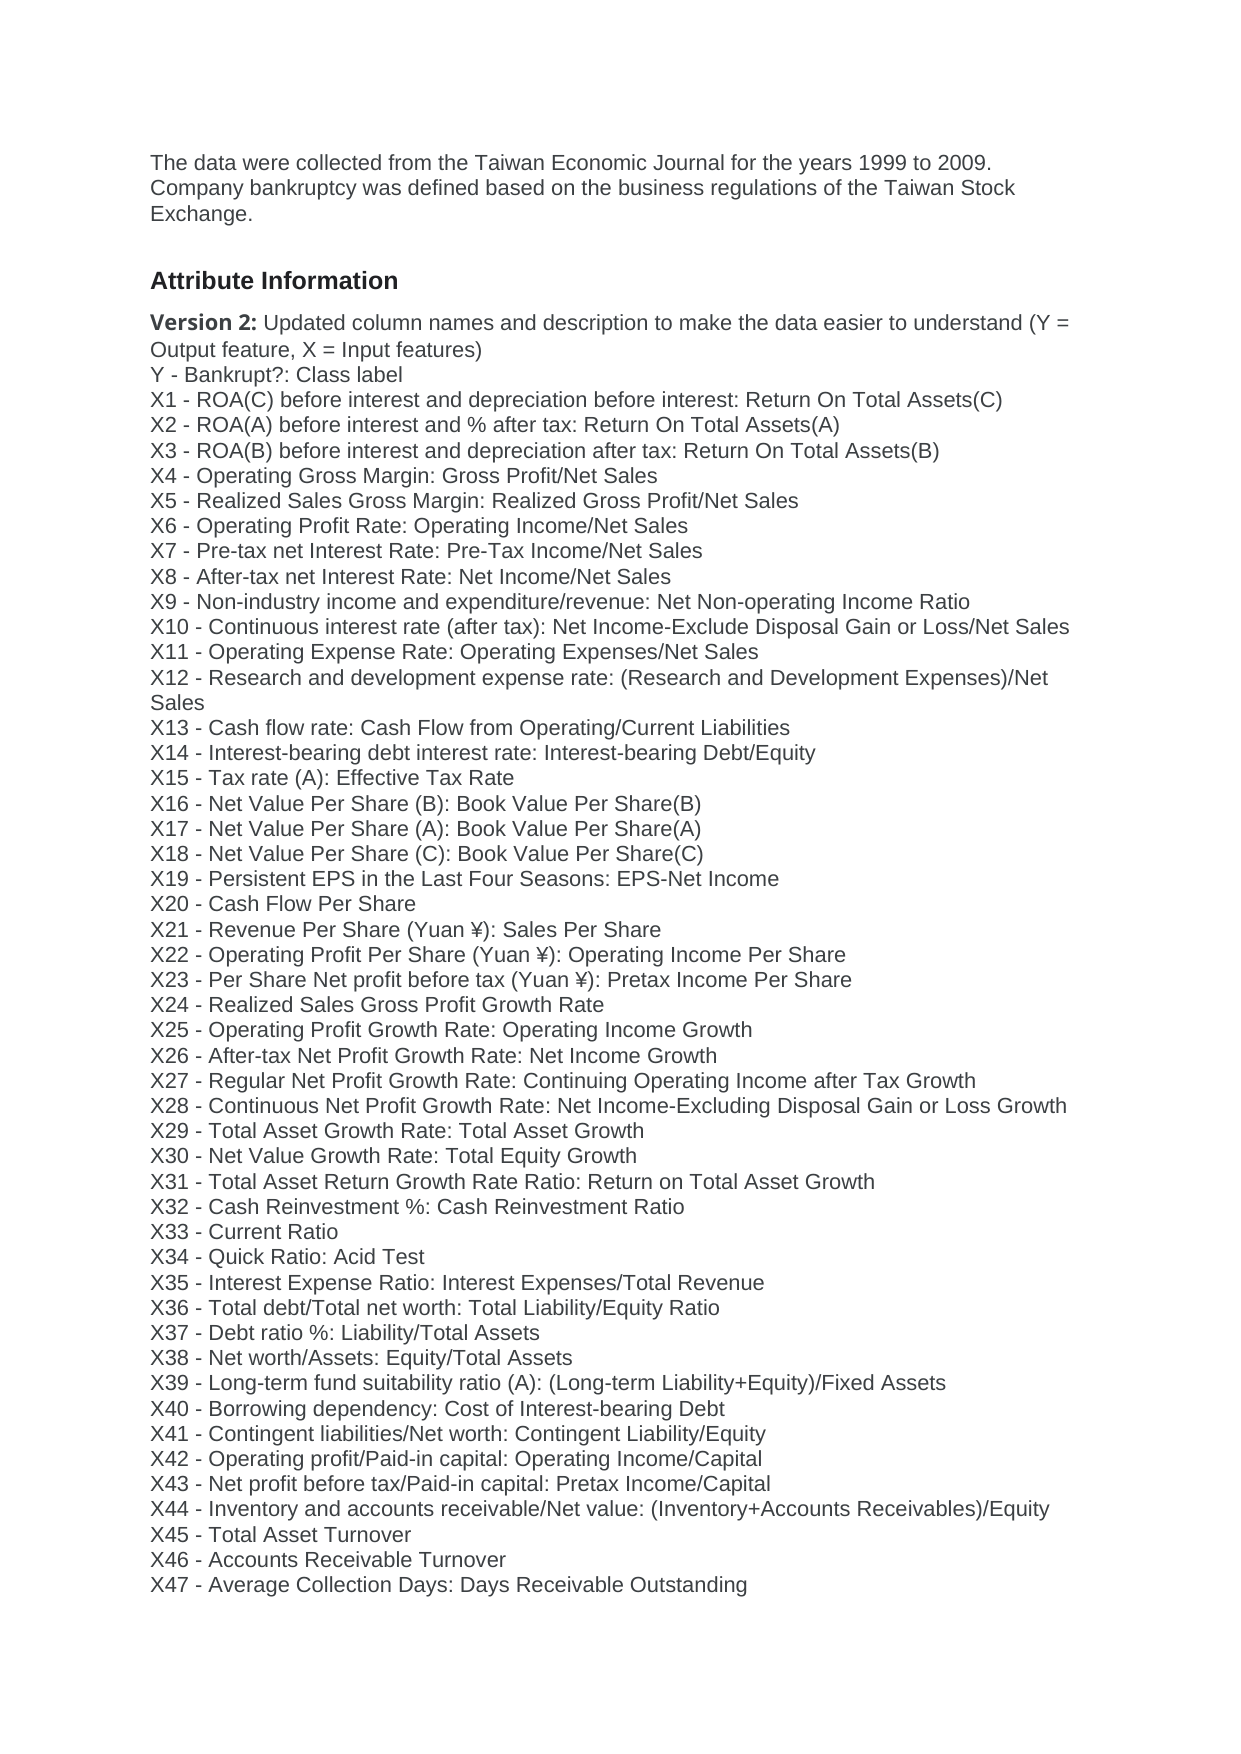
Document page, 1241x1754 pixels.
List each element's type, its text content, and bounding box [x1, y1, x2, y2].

text Version 2: Updated column names and description to make the data easier to understand (Y = Output feature, X = Input features) [150, 307, 1090, 362]
text Attribute Information [150, 263, 1090, 294]
text The data were collected from the Taiwan Economic Journal for the years 1999 to 2009. Company bankruptcy was defined based on the business regulations of the Taiwan Stock Exchange. [150, 150, 1090, 226]
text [150, 362, 1090, 1597]
